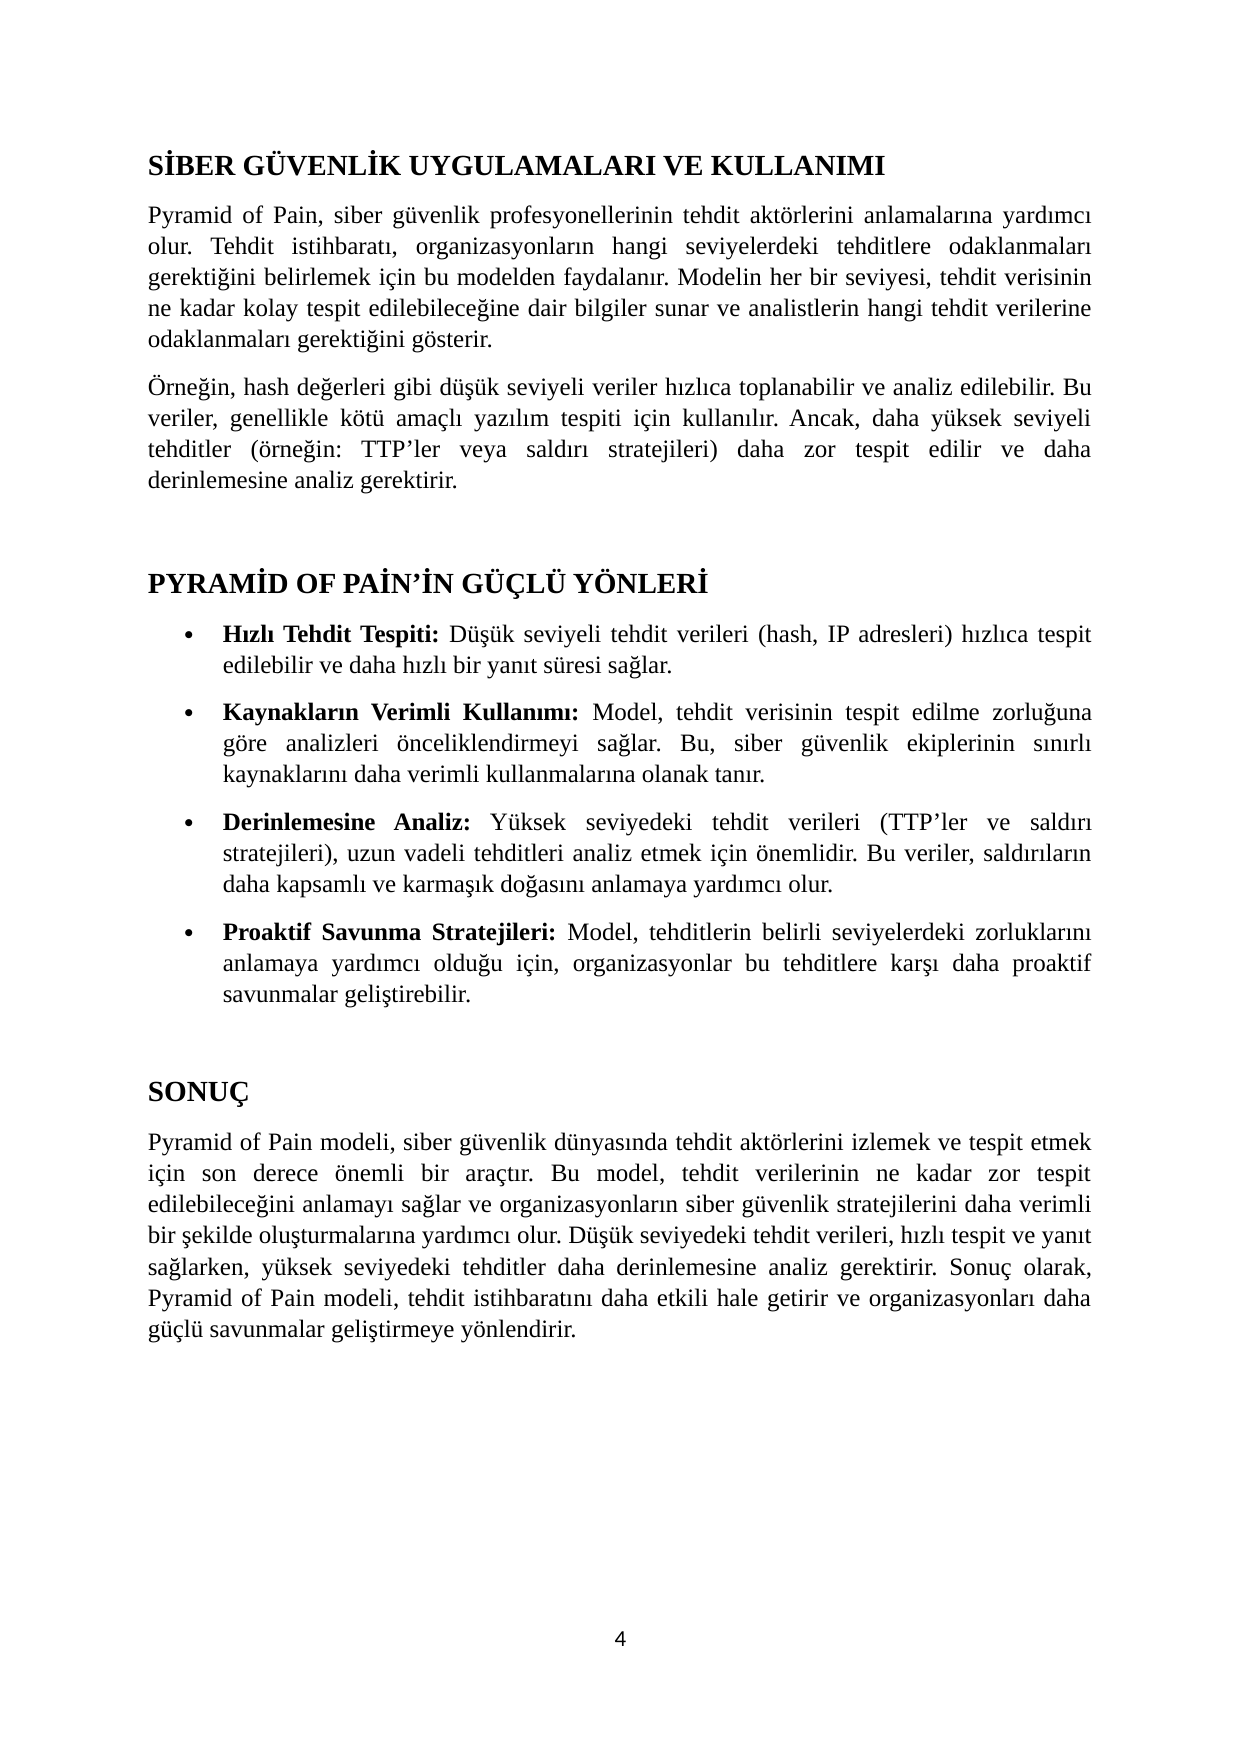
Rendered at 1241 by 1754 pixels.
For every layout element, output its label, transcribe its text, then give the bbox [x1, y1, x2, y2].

list Kaynakların Verimli Kullanımı: Model, tehdit verisinin tespit edilme zorluğuna göre analizleri önceliklendirmeyi sağlar. Bu, siber güvenlik ekiplerinin sınırlı kaynaklarını daha verimli kullanmalarına olanak tanır. [185, 697, 1093, 788]
text SONUÇ [148, 1074, 1093, 1108]
text PYRAMİD OF PAİN’İN GÜÇLÜ YÖNLERİ [148, 566, 1093, 599]
list Hızlı Tehdit Tespiti: Düşük seviyeli tehdit verileri (hash, IP adresleri) hızlıca tespit edilebilir ve daha hızlı bir yanıt süresi sağlar. [185, 619, 1093, 678]
list Proaktif Savunma Stratejileri: Model, tehditlerin belirli seviyelerdeki zorluklarını anlamaya yardımcı olduğu için, organizasyonlar bu tehditlere karşı daha proaktif savunmalar geliştirebilir. [185, 917, 1093, 1008]
list Derinlemesine Analiz: Yüksek seviyedeki tehdit verileri (TTP’ler ve saldırı stratejileri), uzun vadeli tehditleri analiz etmek için önemlidir. Bu veriler, saldırıların daha kapsamlı ve karmaşık doğasını anlamaya yardımcı olur. [185, 807, 1093, 898]
text Örneğin, hash değerleri gibi düşük seviyeli veriler hızlıca toplanabilir ve analiz edilebilir. Bu veriler, genellikle kötü amaçlı yazılım tespiti için kullanılır. Ancak, daha yüksek seviyeli tehditler (örneğin: TTP’ler veya saldırı stratejileri) daha zor tespit edilir ve daha derinlemesine analiz gerektirir. [148, 372, 1093, 494]
text SİBER GÜVENLİK UYGULAMALARI VE KULLANIMI [148, 148, 1093, 181]
text Pyramid of Pain modeli, siber güvenlik dünyasında tehdit aktörlerini izlemek ve tespit etmek için son derece önemli bir araçtır. Bu model, tehdit verilerinin ne kadar zor tespit edilebileceğini anlamayı sağlar ve organizasyonların siber güvenlik stratejilerini daha verimli bir şekilde oluşturmalarına yardımcı olur. Düşük seviyedeki tehdit verileri, hızlı tespit ve yanıt sağlarken, yüksek seviyedeki tehditler daha derinlemesine analiz gerektirir. Sonuç olarak, Pyramid of Pain modeli, tehdit istihbaratını daha etkili hale getirir ve organizasyonları daha güçlü savunmalar geliştirmeye yönlendirir. [148, 1127, 1093, 1342]
text Pyramid of Pain, siber güvenlik profesyonellerinin tehdit aktörlerini anlamalarına yardımcı olur. Tehdit istihbaratı, organizasyonların hangi seviyelerdeki tehditlere odaklanmaları gerektiğini belirlemek için bu modelden faydalanır. Modelin her bir seviyesi, tehdit verisinin ne kadar kolay tespit edilebileceğine dair bilgiler sunar ve analistlerin hangi tehdit verilerine odaklanmaları gerektiğini gösterir. [148, 200, 1093, 353]
